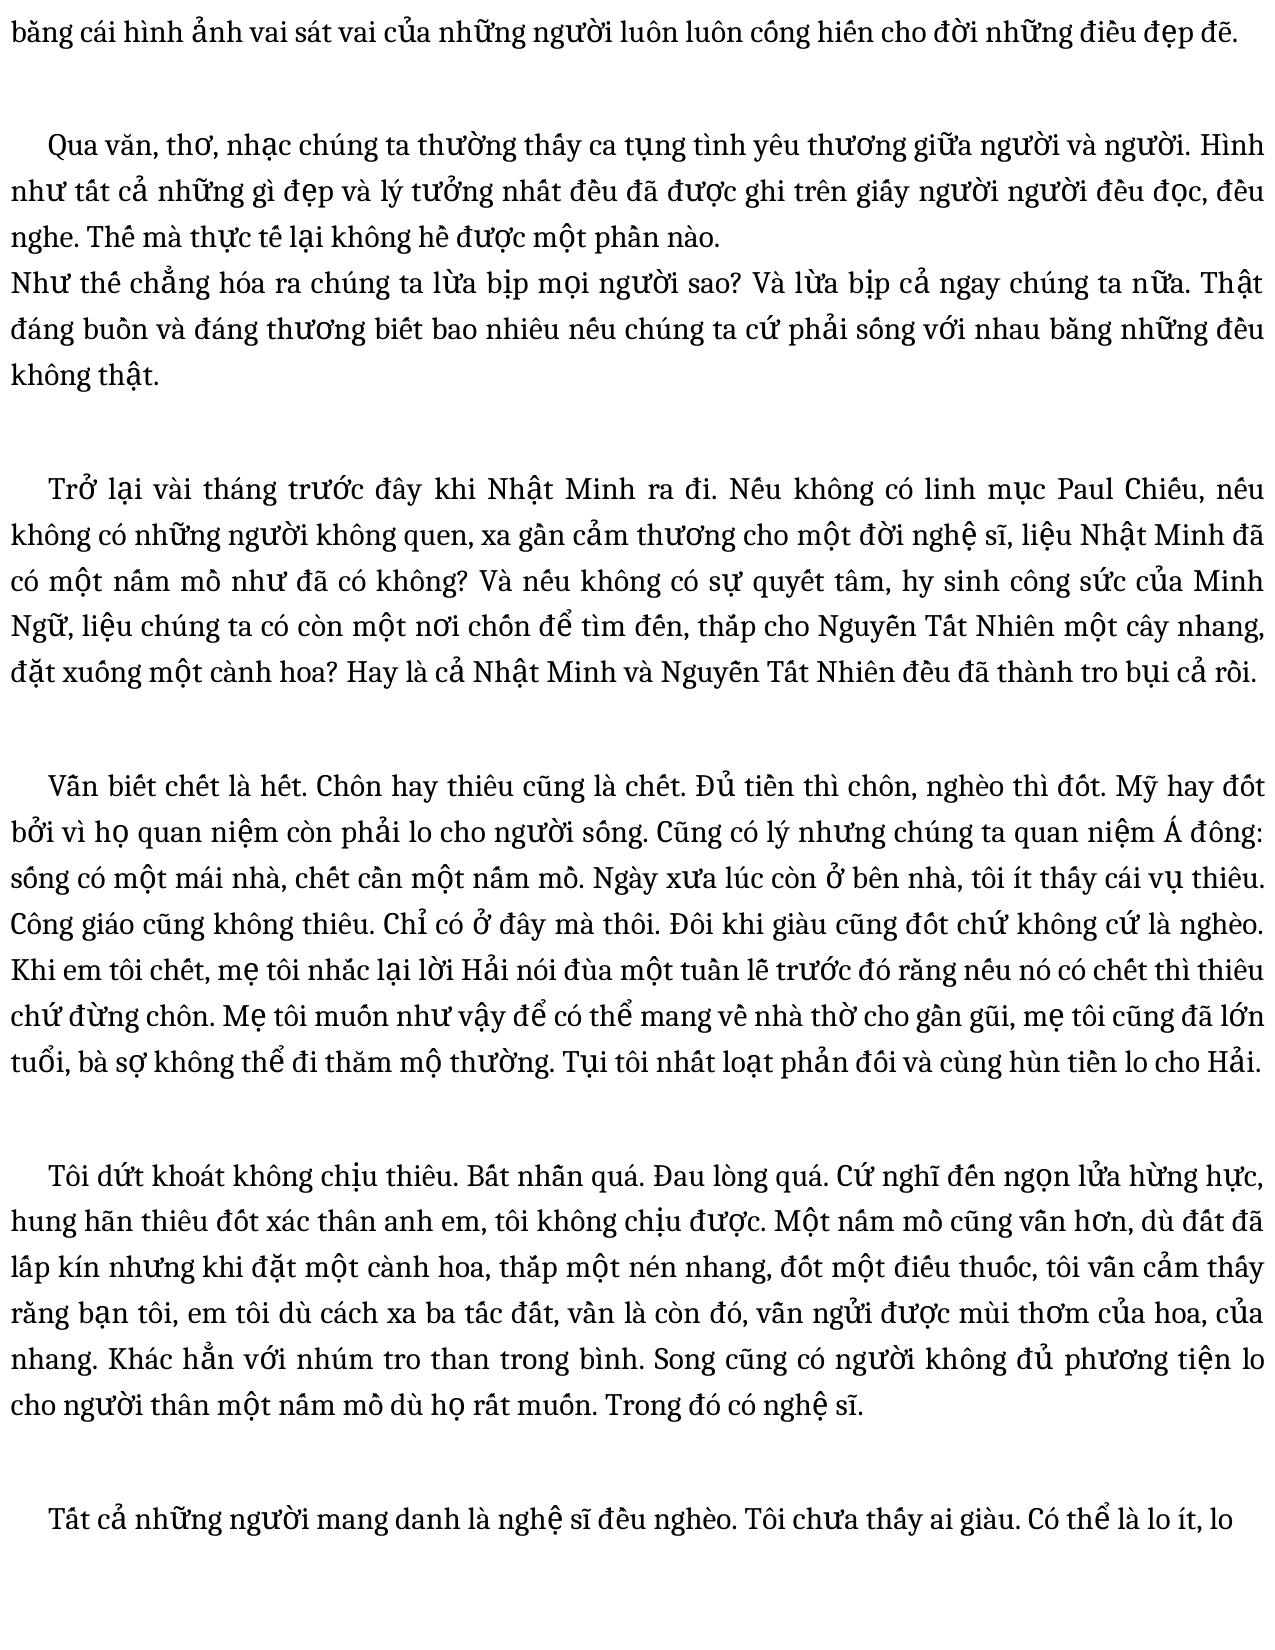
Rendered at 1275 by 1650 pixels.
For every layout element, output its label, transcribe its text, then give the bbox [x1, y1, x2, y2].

text Tôi dứt khoát không chịu thiêu. Bất nhẫn quá. Ðau lòng quá. Cứ nghĩ đến ngọn lửa hừng hực, hung hãn thiêu đốt xác thân anh em, tôi không chịu được. Một nấm mồ cũng vẫn hơn, dù đất đã lấp kín nhưng khi đặt một cành hoa, thắp một nén nhang, đốt một điếu thuốc, tôi vẫn cảm thấy rằng bạn tôi, em tôi dù cách xa ba tấc đất, vần là còn đó, vẫn ngửi được mùi thơm của hoa, của nhang. Khác hẳn với nhúm tro than trong bình. Song cũng có người không đủ phương tiện lo cho người thân một nấm mồ dù họ rất muốn. Trong đó có nghệ sĩ. [10, 1158, 1265, 1423]
text Trở lại vài tháng trước đây khi Nhật Minh ra đi. Nếu không có linh mục Paul Chiếu, nếu không có những người không quen, xa gần cảm thương cho một đời nghệ sĩ, liệu Nhật Minh đã có một nấm mồ như đã có không? Và nếu không có sự quyết tâm, hy sinh công sức của Minh Ngữ, liệu chúng ta có còn một nơi chốn để tìm đến, thắp cho Nguyễn Tất Nhiên một cây nhang, đặt xuống một cành hoa? Hay là cả Nhật Minh và Nguyễn Tất Nhiên đều đã thành tro bụi cả rồi. [10, 471, 1265, 691]
text Tất cả những người mang danh là nghệ sĩ đều nghèo. Tôi chưa thấy ai giàu. Có thể là lo ít, lo [48, 1501, 1275, 1537]
text Qua văn, thơ, nhạc chúng ta thường thấy ca tụng tình yêu thương giữa người và người. Hình như tất cả những gì đẹp và lý tưởng nhất đều đã được ghi trên giấy người người đều đọc, đều nghe. Thế mà thực tế lại không hề được một phần nào. [10, 127, 1265, 255]
text Vẫn biết chết là hết. Chôn hay thiêu cũng là chết. Ðủ tiền thì chôn, nghèo thì đốt. Mỹ hay đốt bởi vì họ quan niệm còn phải lo cho người sống. Cũng có lý nhưng chúng ta quan niệm Á đông: sống có một mái nhà, chết cần một nấm mồ. Ngày xưa lúc còn ở bên nhà, tôi ít thấy cái vụ thiêu. Công giáo cũng không thiêu. Chỉ có ở đây mà thôi. Ðôi khi giàu cũng đốt chứ không cứ là nghèo. Khi em tôi chết, mẹ tôi nhắc lại lời Hải nói đùa một tuần lễ trước đó rằng nếu nó có chết thì thiêu chứ đừng chôn. Mẹ tôi muốn như vậy để có thể mang về nhà thờ cho gần gũi, mẹ tôi cũng đã lớn tuổi, bà sợ không thể đi thăm mộ thường. Tụi tôi nhất loạt phản đối và cùng hùn tiền lo cho Hải. [10, 768, 1265, 1080]
text Như thế chẳng hóa ra chúng ta lừa bịp mọi người sao? Và lừa bịp cả ngay chúng ta nữa. Thật đáng buồn và đáng thương biết bao nhiêu nếu chúng ta cứ phải sống với nhau bằng những đều không thật. [10, 265, 1265, 393]
text bằng cái hình ảnh vai sát vai của những người luôn luôn cống hiến cho đời những điều đẹp đẽ. [10, 14, 1275, 50]
